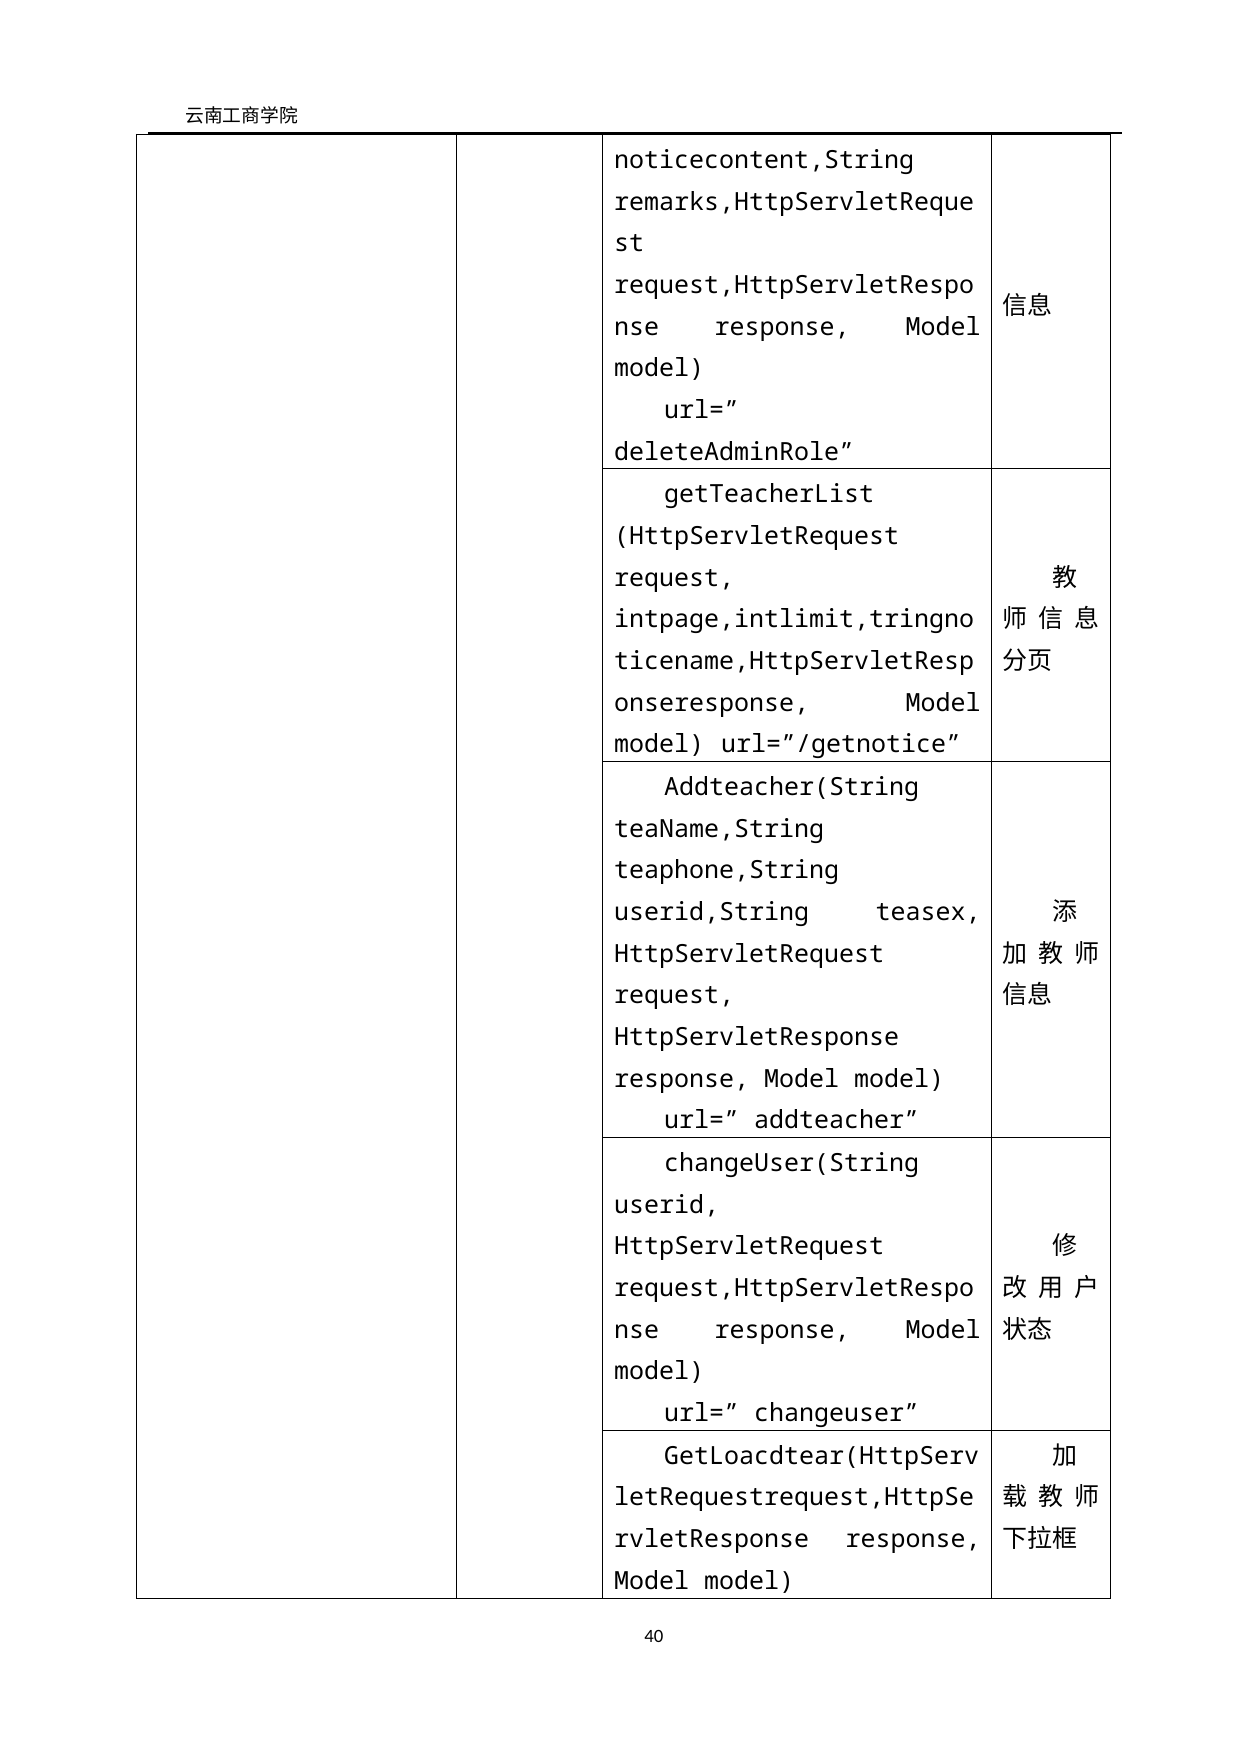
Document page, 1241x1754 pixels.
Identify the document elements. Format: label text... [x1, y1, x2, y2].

table_cell getTeacherList (HttpServletRequest request, intpage,intlimit,tringnoticename,HttpServletResponseresponse, Model model) url=”/getnotice” [603, 469, 991, 761]
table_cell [603, 1431, 991, 1597]
table_cell 添加教师信息 [992, 762, 1110, 1137]
table_cell Addteacher(String teaName,String teaphone,String userid,String teasex, HttpServletRequest request, HttpServletResponse response, Model model) url=” addteacher” [603, 762, 991, 1137]
table_cell 加载教师下拉框 [992, 1431, 1110, 1597]
table_cell 添加公告信息 [992, 135, 1110, 468]
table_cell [603, 135, 991, 468]
table_cell 修改用户状态 [992, 1138, 1110, 1430]
table_cell changeUser(String userid, HttpServletRequest request,HttpServletResponse response, Model model) url=” changeuser” [603, 1138, 991, 1430]
table_cell 教师信息分页 [992, 469, 1110, 761]
